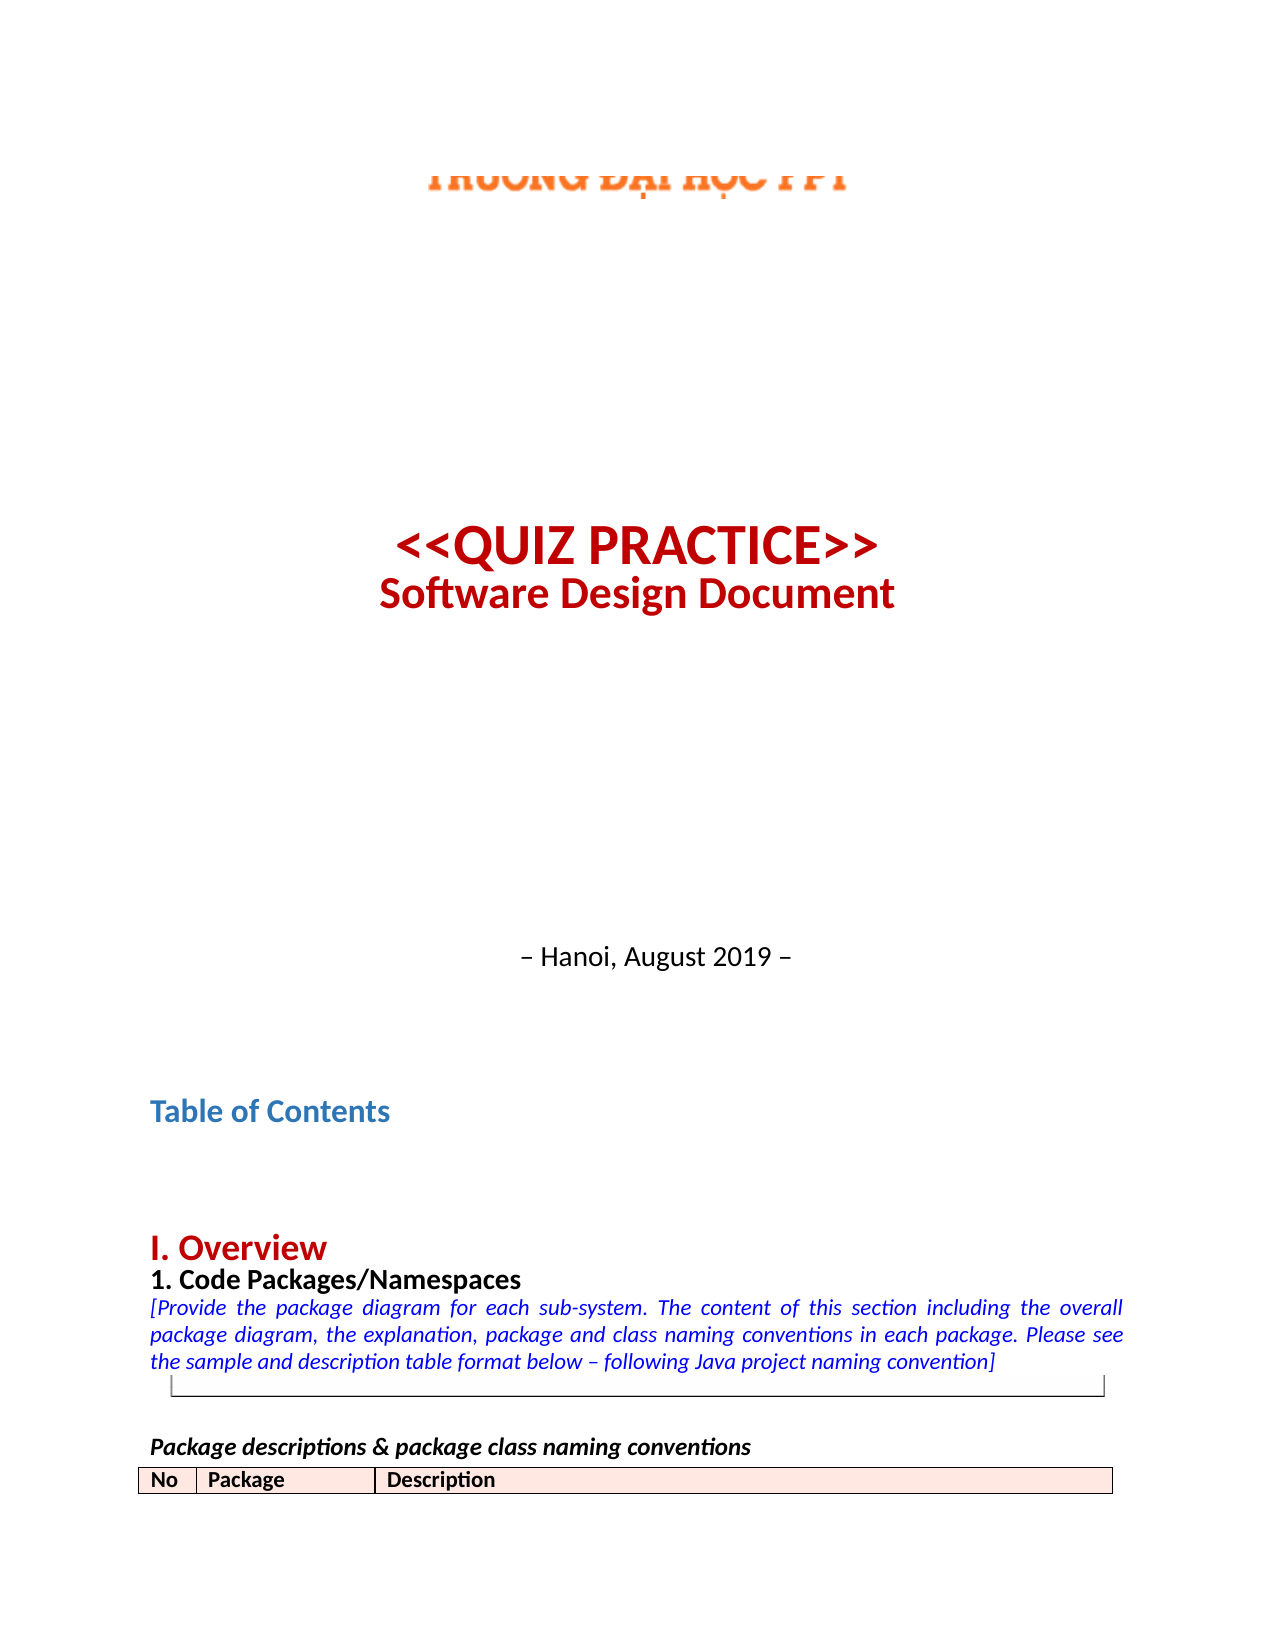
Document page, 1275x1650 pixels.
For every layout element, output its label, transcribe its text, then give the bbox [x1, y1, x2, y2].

text Table of Contents [150, 1101, 1125, 1128]
text 1. Code Packages/Namespaces [150, 1269, 1125, 1294]
text Software Design Document [648, 586, 1125, 613]
text I. Overview [150, 1240, 1125, 1265]
text – Hanoi, August 2019 – [413, 945, 899, 972]
table_header Package [197, 1468, 374, 1493]
text Software Design Document [150, 586, 647, 613]
text <<QUIZ PRACTICE>> [485, 543, 1125, 570]
table_header Description [376, 1468, 1112, 1493]
text Package descriptions & package class naming conventions [150, 1436, 1125, 1461]
table_header No [139, 1468, 196, 1493]
text [Provide the package diagram for each sub-system. The content of this section including the overall package diagram, the explanation, package and class naming conventions in each package. Please see the sample and description table format below – following Java project naming convention] [150, 1294, 1125, 1375]
text <<QUIZ PRACTICE>> [150, 543, 484, 570]
